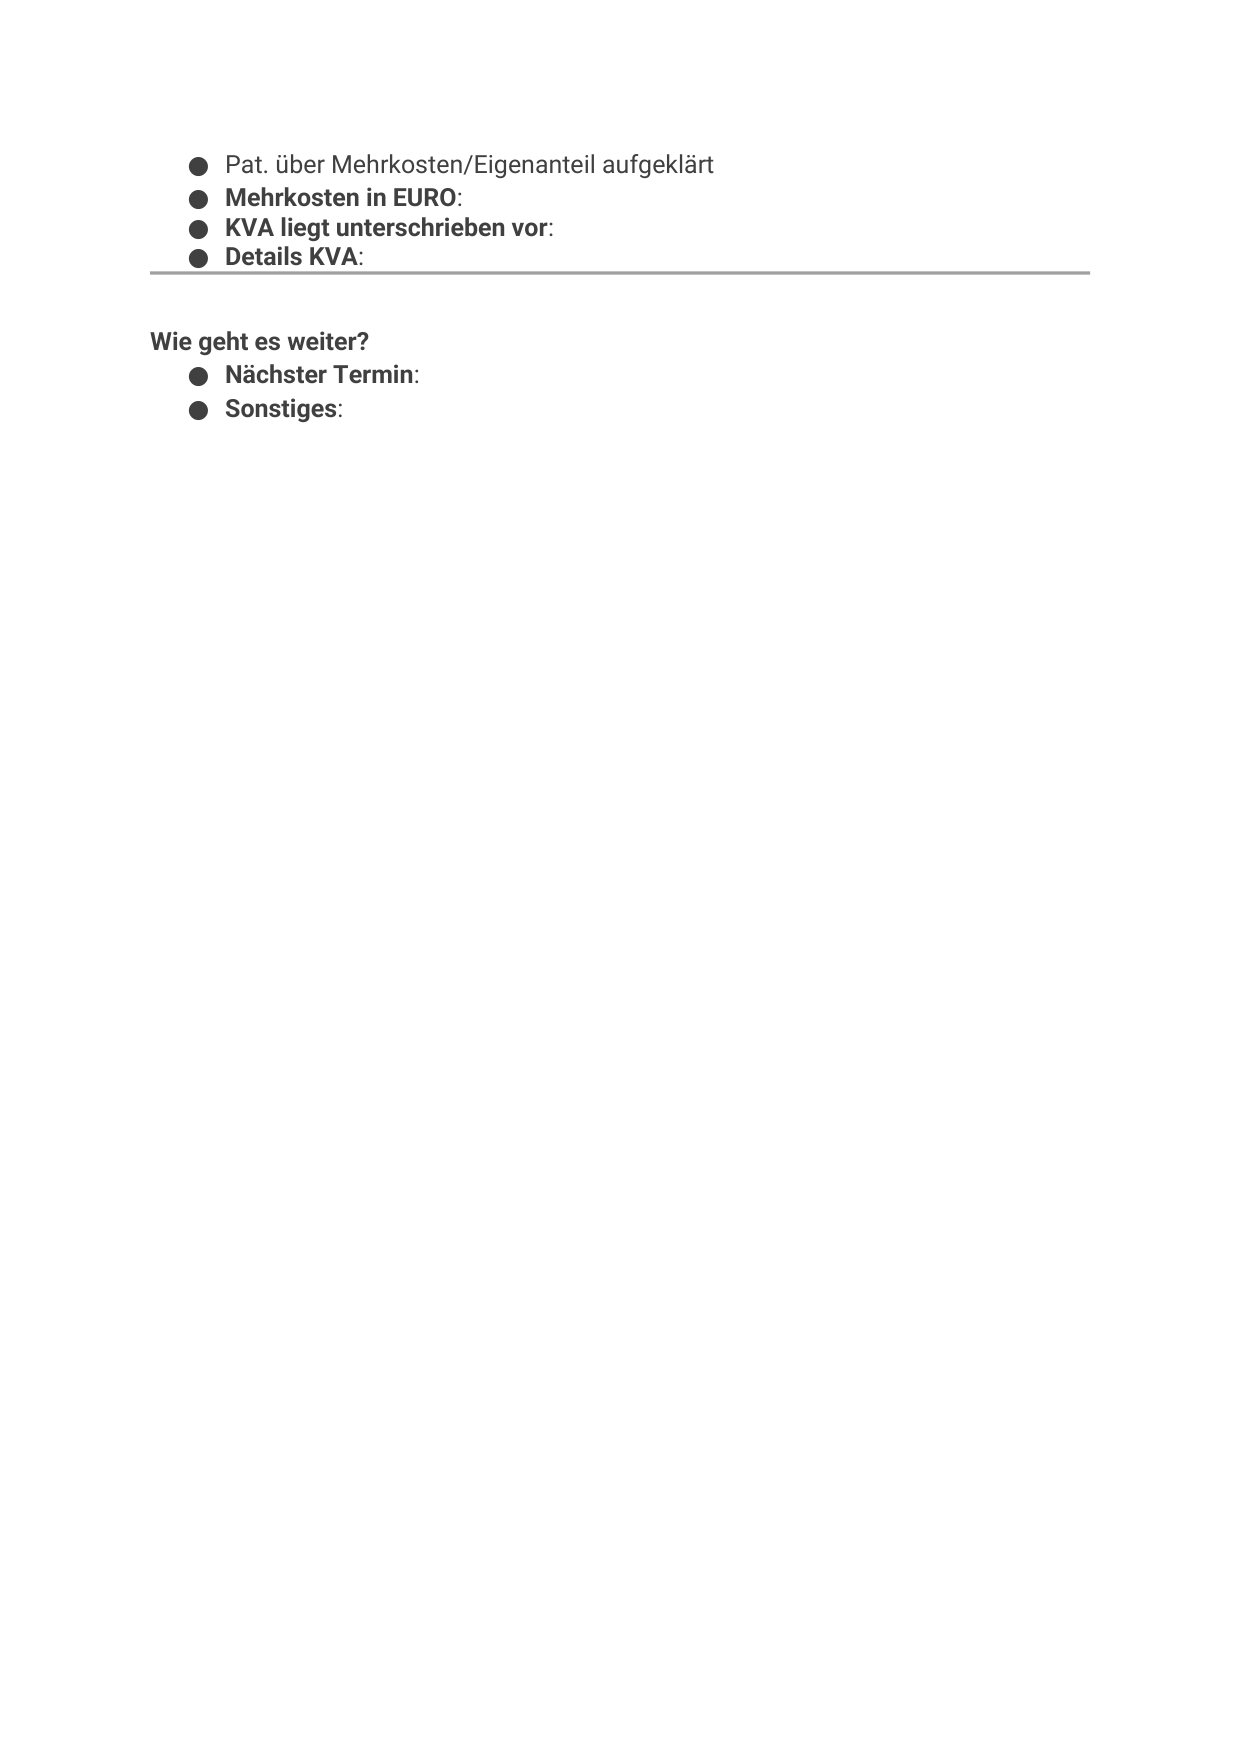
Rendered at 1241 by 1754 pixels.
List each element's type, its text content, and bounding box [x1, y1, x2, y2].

subtitle Wie geht es weiter? [150, 327, 1090, 356]
list Details KVA: [187, 242, 1090, 271]
list Nächster Termin: [187, 360, 1090, 389]
list Pat. über Mehrkosten/Eigenanteil aufgeklärt [187, 150, 1090, 179]
list Sonstiges: [187, 394, 1090, 423]
list Mehrkosten in EURO: [187, 184, 1090, 213]
list KVA liegt unterschrieben vor: [187, 213, 1090, 242]
